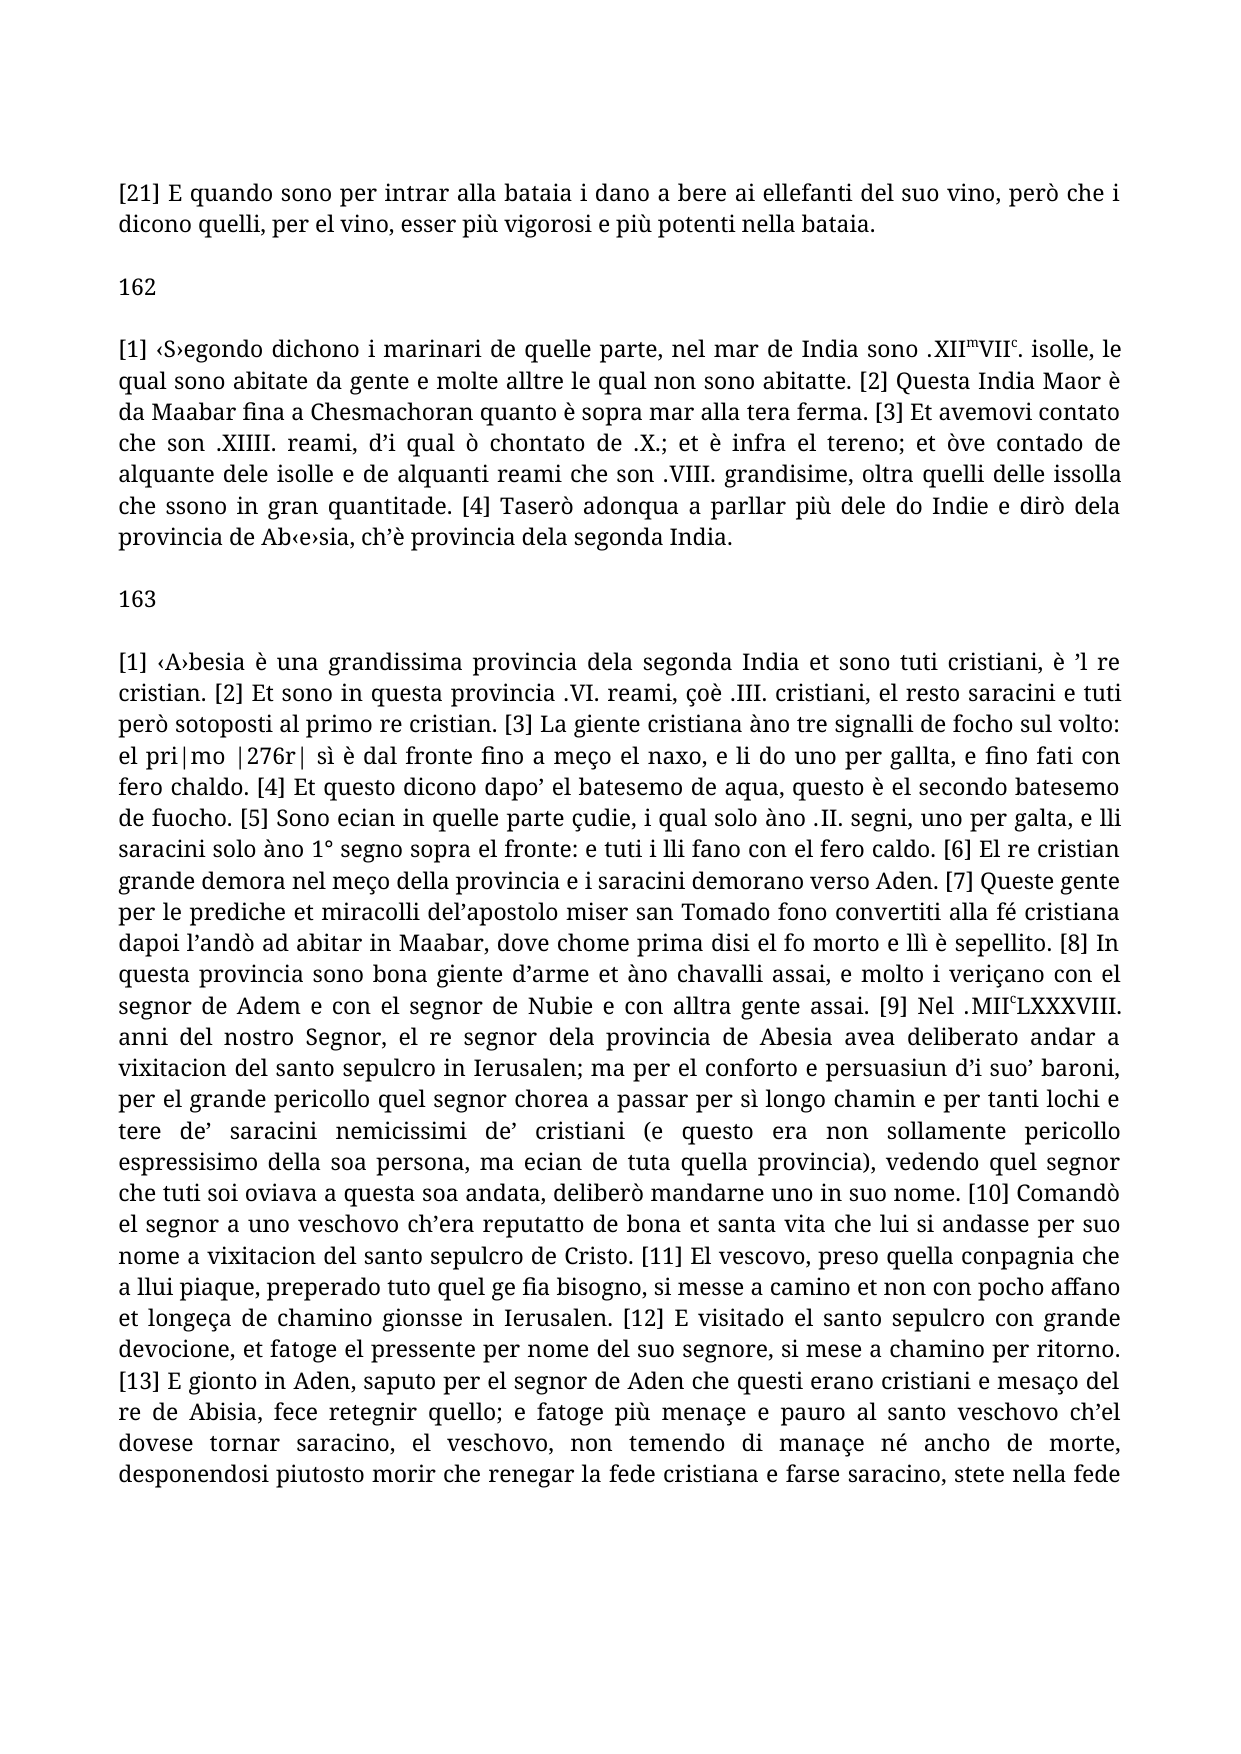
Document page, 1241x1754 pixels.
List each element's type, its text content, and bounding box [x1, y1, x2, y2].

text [118, 646, 1122, 1490]
text 163 [118, 583, 1122, 615]
text [1] ‹S›egondo dichono i marinari de quelle parte, nel mar de India sono .XIImVIIc. isolle, le qual sono abitate da gente e molte alltre le qual non sono abitatte. [2] Questa India Maor è da Maabar fina a Chesmachoran quanto è sopra mar alla tera ferma. [3] Et avemovi contato che son .XIIII. reami, d’i qual ò chontato de .X.; et è infra el tereno; et òve contado de alquante dele isolle e de alquanti reami che son .VIII. grandisime, oltra quelli delle issolla che ssono in gran quantitade. [4] Taserò adonqua a parllar più dele do Indie e dirò dela provincia de Ab‹e›sia, ch’è provincia dela segonda India. [118, 333, 1122, 552]
text 162 [118, 271, 1122, 302]
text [118, 177, 1122, 240]
